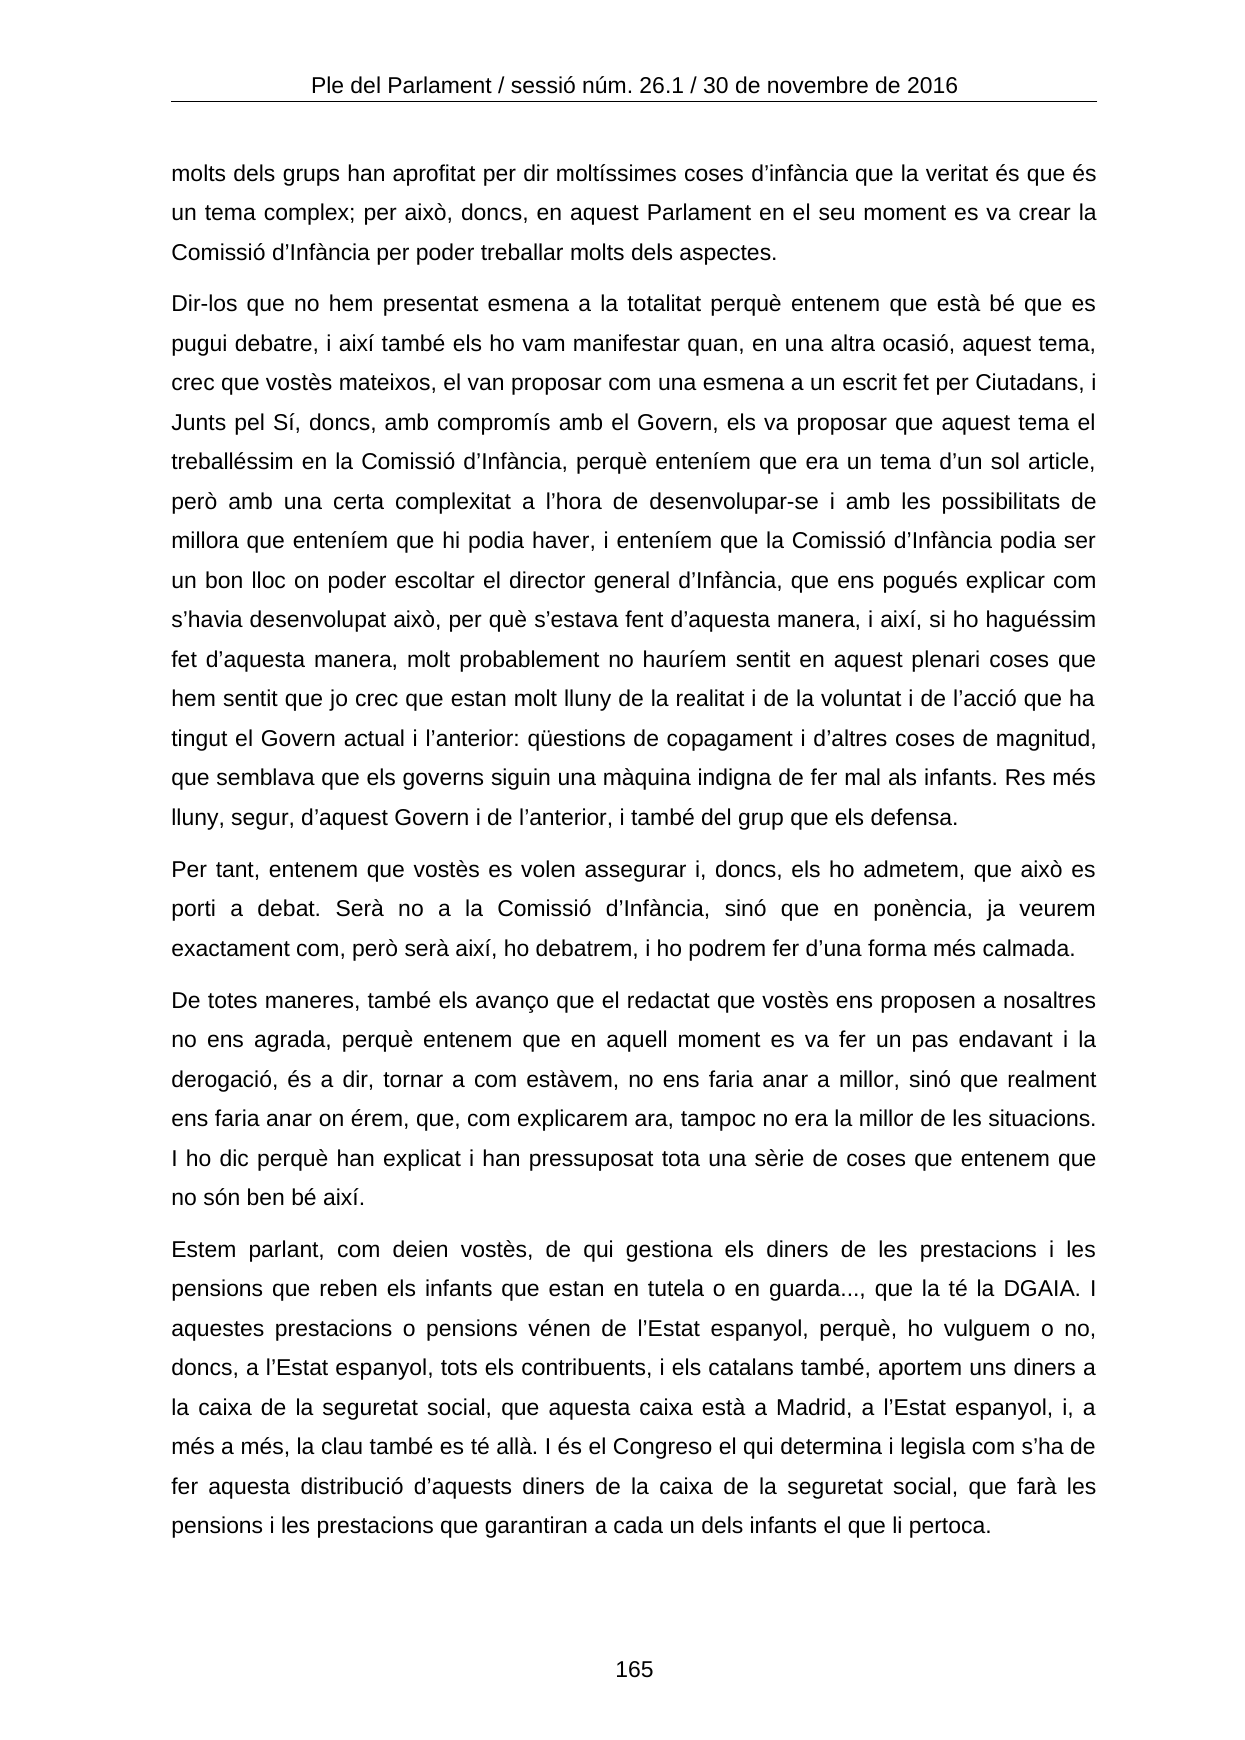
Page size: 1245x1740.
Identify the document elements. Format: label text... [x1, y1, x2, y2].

text Estem parlant, com deien vostès, de qui gestiona els diners de les prestacions i les pensions que reben els infants que estan en tutela o en guarda..., que la té la DGAIA. I aquestes prestacions o pensions vénen de l’Estat espanyol, perquè, ho vulguem o no, doncs, a l’Estat espanyol, tots els contribuents, i els catalans també, aportem uns diners a la caixa de la seguretat social, que aquesta caixa està a Madrid, a l’Estat espanyol, i, a més a més, la clau també es té allà. I és el Congreso el qui determina i legisla com s’ha de fer aquesta distribució d’aquests diners de la caixa de la seguretat social, que farà les pensions i les prestacions que garantiran a cada un dels infants el que li pertoca. [171, 1236, 1097, 1539]
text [171, 159, 1097, 265]
text Per tant, entenem que vostès es volen assegurar i, doncs, els ho admetem, que això es porti a debat. Serà no a la Comissió d’Infància, sinó que en ponència, ja veurem exactament com, però serà així, ho debatrem, i ho podrem fer d’una forma més calmada. [171, 856, 1097, 961]
text Dir-los que no hem presentat esmena a la totalitat perquè entenem que està bé que es pugui debatre, i així també els ho vam manifestar quan, en una altra ocasió, aquest tema, crec que vostès mateixos, el van proposar com una esmena a un escrit fet per Ciutadans, i Junts pel Sí, doncs, amb compromís amb el Govern, els va proposar que aquest tema el treballéssim en la Comissió d’Infància, perquè enteníem que era un tema d’un sol article, però amb una certa complexitat a l’hora de desenvolupar-se i amb les possibilitats de millora que enteníem que hi podia haver, i enteníem que la Comissió d’Infància podia ser un bon lloc on poder escoltar el director general d’Infància, que ens pogués explicar com s’havia desenvolupat això, per què s’estava fent d’aquesta manera, i així, si ho haguéssim fet d’aquesta manera, molt probablement no hauríem sentit en aquest plenari coses que hem sentit que jo crec que estan molt lluny de la realitat i de la voluntat i de l’acció que ha tingut el Govern actual i l’anterior: qüestions de copagament i d’altres coses de magnitud, que semblava que els governs siguin una màquina indigna de fer mal als infants. Res més lluny, segur, d’aquest Govern i de l’anterior, i també del grup que els defensa. [171, 290, 1097, 830]
text De totes maneres, també els avanço que el redactat que vostès ens proposen a nosaltres no ens agrada, perquè entenem que en aquell moment es va fer un pas endavant i la derogació, és a dir, tornar a com estàvem, no ens faria anar a millor, sinó que realment ens faria anar on érem, que, com explicarem ara, tampoc no era la millor de les situacions. I ho dic perquè han explicat i han pressuposat tota una sèrie de coses que entenem que no són ben bé així. [171, 987, 1097, 1210]
